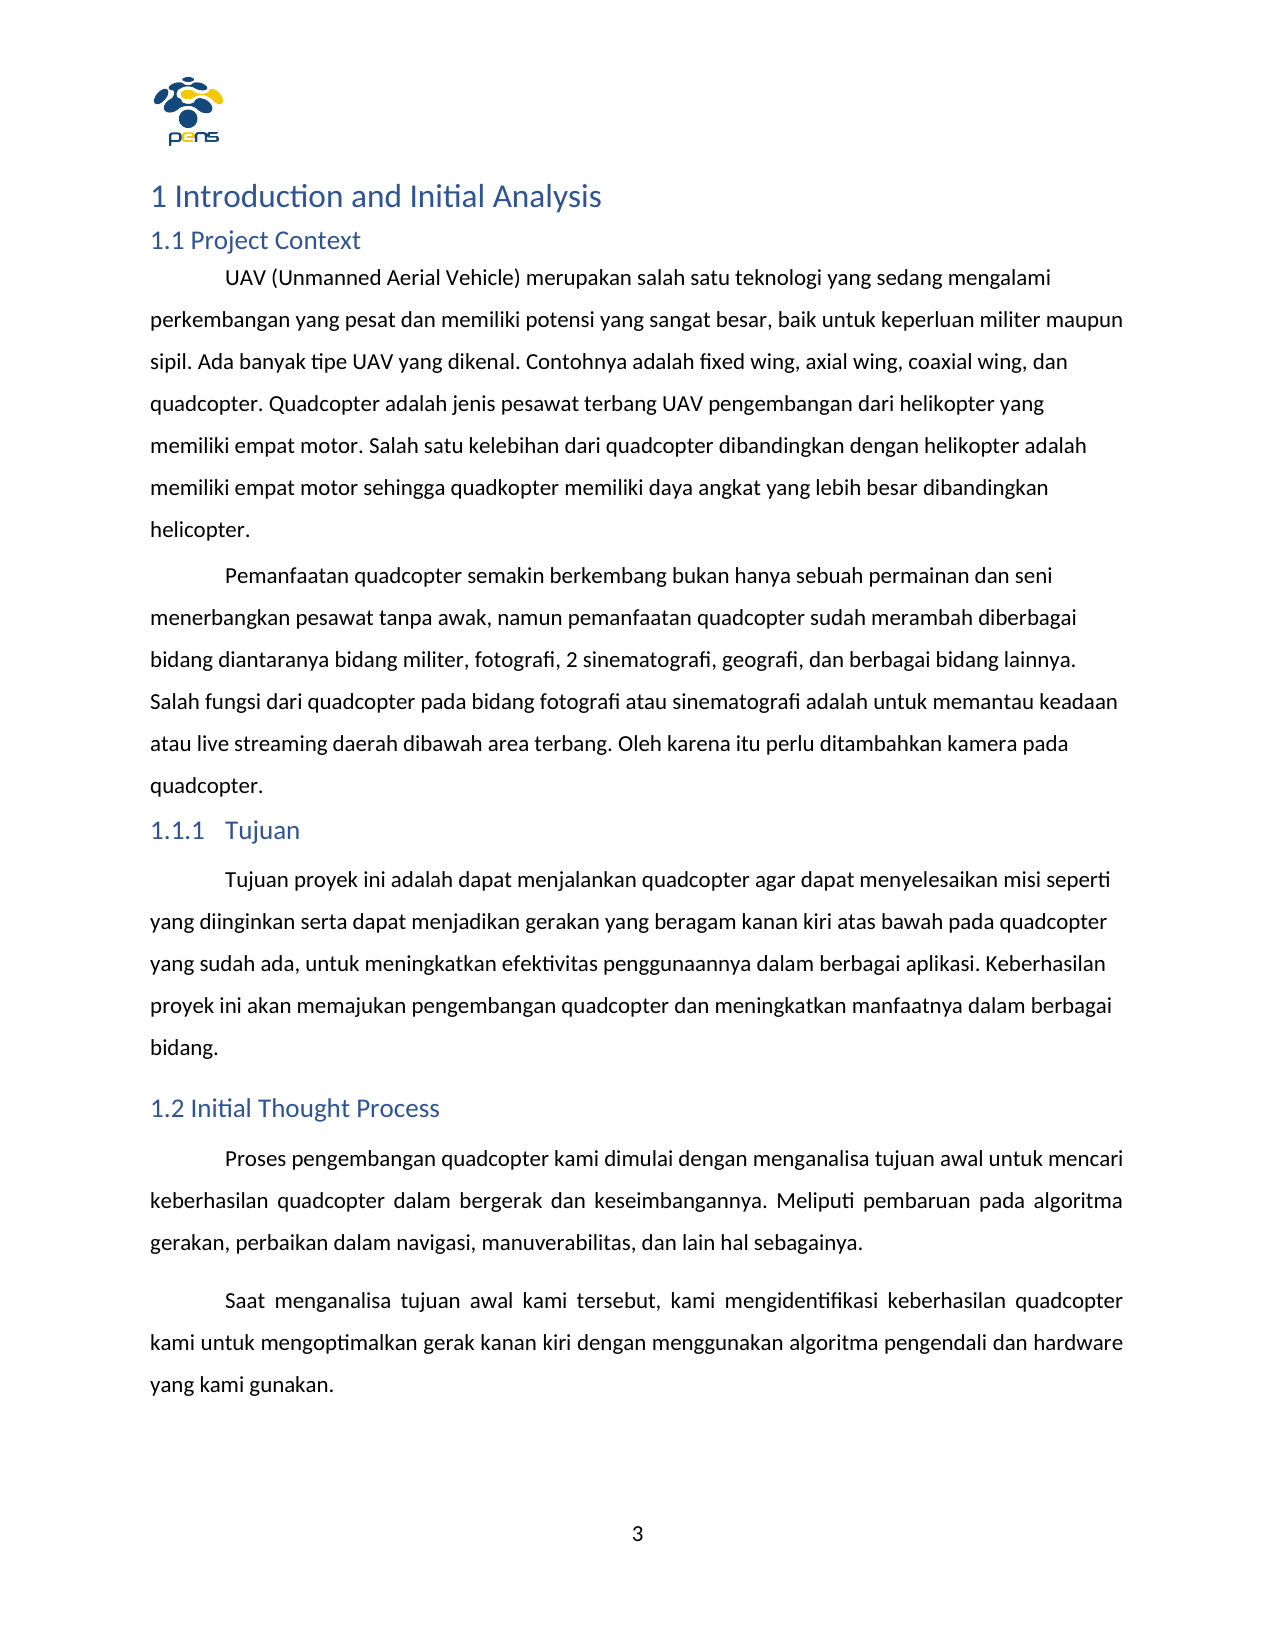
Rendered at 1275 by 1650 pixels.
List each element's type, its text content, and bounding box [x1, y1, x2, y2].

subtitle 1 Introduction and Initial Analysis [150, 175, 1125, 216]
subtitle Pemanfaatan quadcopter semakin berkembang bukan hanya sebuah permainan dan seni menerbangkan pesawat tanpa awak, namun pemanfaatan quadcopter sudah merambah diberbagai bidang diantaranya bidang militer, fotografi, 2 sinematografi, geografi, dan berbagai bidang lainnya. Salah fungsi dari quadcopter pada bidang fotografi atau sinematografi adalah untuk memantau keadaan atau live streaming daerah dibawah area terbang. Oleh karena itu perlu ditambahkan kamera pada quadcopter. [150, 561, 1125, 799]
subtitle UAV (Unmanned Aerial Vehicle) merupakan salah satu teknologi yang sedang mengalami perkembangan yang pesat dan memiliki potensi yang sangat besar, baik untuk keperluan militer maupun sipil. Ada banyak tipe UAV yang dikenal. Contohnya adalah fixed wing, axial wing, coaxial wing, dan quadcopter. Quadcopter adalah jenis pesawat terbang UAV pengembangan dari helikopter yang memiliki empat motor. Salah satu kelebihan dari quadcopter dibandingkan dengan helikopter adalah memiliki empat motor sehingga quadkopter memiliki daya angkat yang lebih besar dibandingkan helicopter. [150, 263, 1125, 543]
text Tujuan proyek ini adalah dapat menjalankan quadcopter agar dapat menyelesaikan misi seperti yang diinginkan serta dapat menjadikan gerakan yang beragam kanan kiri atas bawah pada quadcopter yang sudah ada, untuk meningkatkan efektivitas penggunaannya dalam berbagai aplikasi. Keberhasilan proyek ini akan memajukan pengembangan quadcopter dan meningkatkan manfaatnya dalam berbagai bidang. [150, 865, 1125, 1061]
text Proses pengembangan quadcopter kami dimulai dengan menganalisa tujuan awal untuk mencari keberhasilan quadcopter dalam bergerak dan keseimbangannya. Meliputi pembaruan pada algoritma gerakan, perbaikan dalam navigasi, manuverabilitas, dan lain hal sebagainya. [150, 1144, 1125, 1256]
text 1.1.1 Tujuan [150, 813, 1125, 846]
picture [150, 75, 227, 148]
text 1.2 Initial Thought Process [150, 1092, 1125, 1125]
text Saat menganalisa tujuan awal kami tersebut, kami mengidentifikasi keberhasilan quadcopter kami untuk mengoptimalkan gerak kanan kiri dengan menggunakan algoritma pengendali dan hardware yang kami gunakan. [150, 1287, 1125, 1398]
subtitle 1.1 Project Context [150, 223, 1125, 256]
